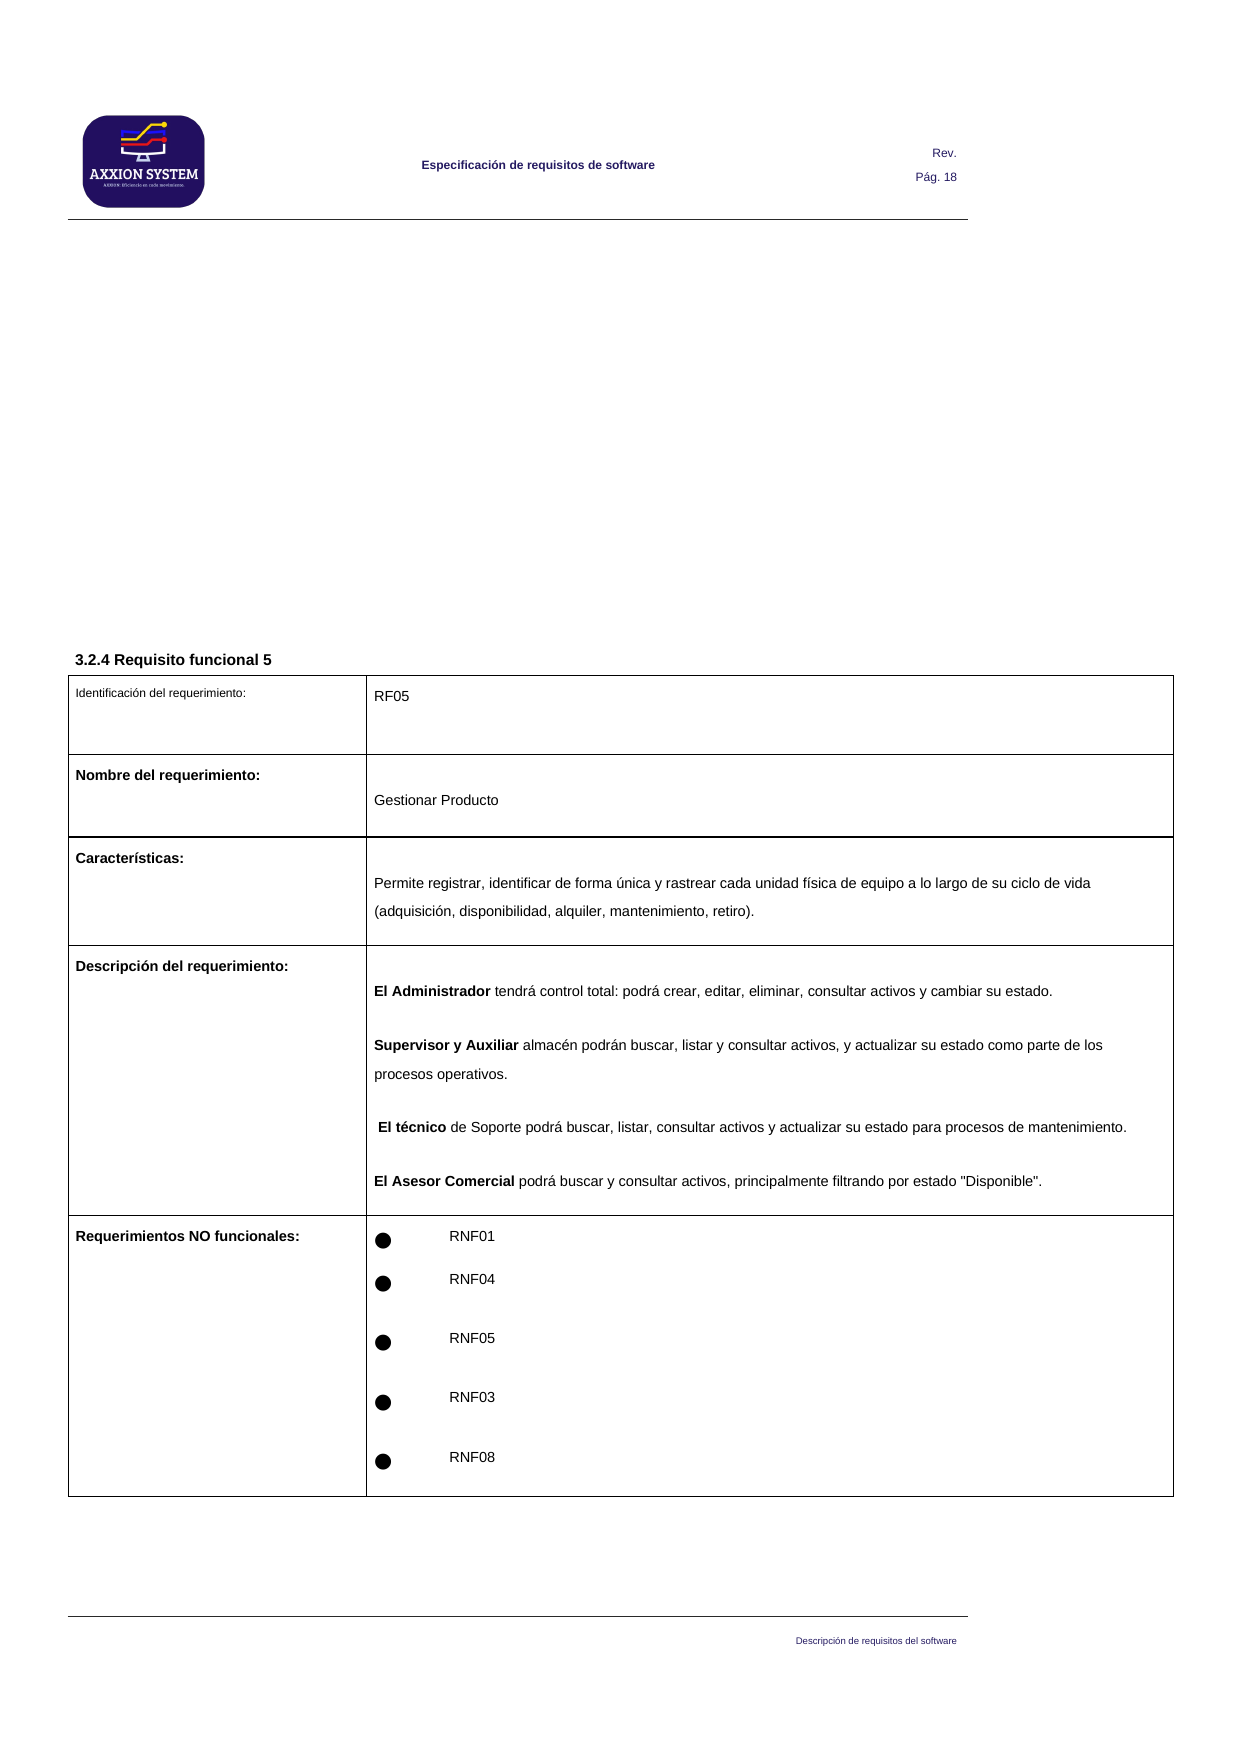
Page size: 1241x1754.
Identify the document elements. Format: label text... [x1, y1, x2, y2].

picture [78, 108, 209, 212]
text 3.2.4 Requisito funcional 5 [75, 637, 1165, 669]
